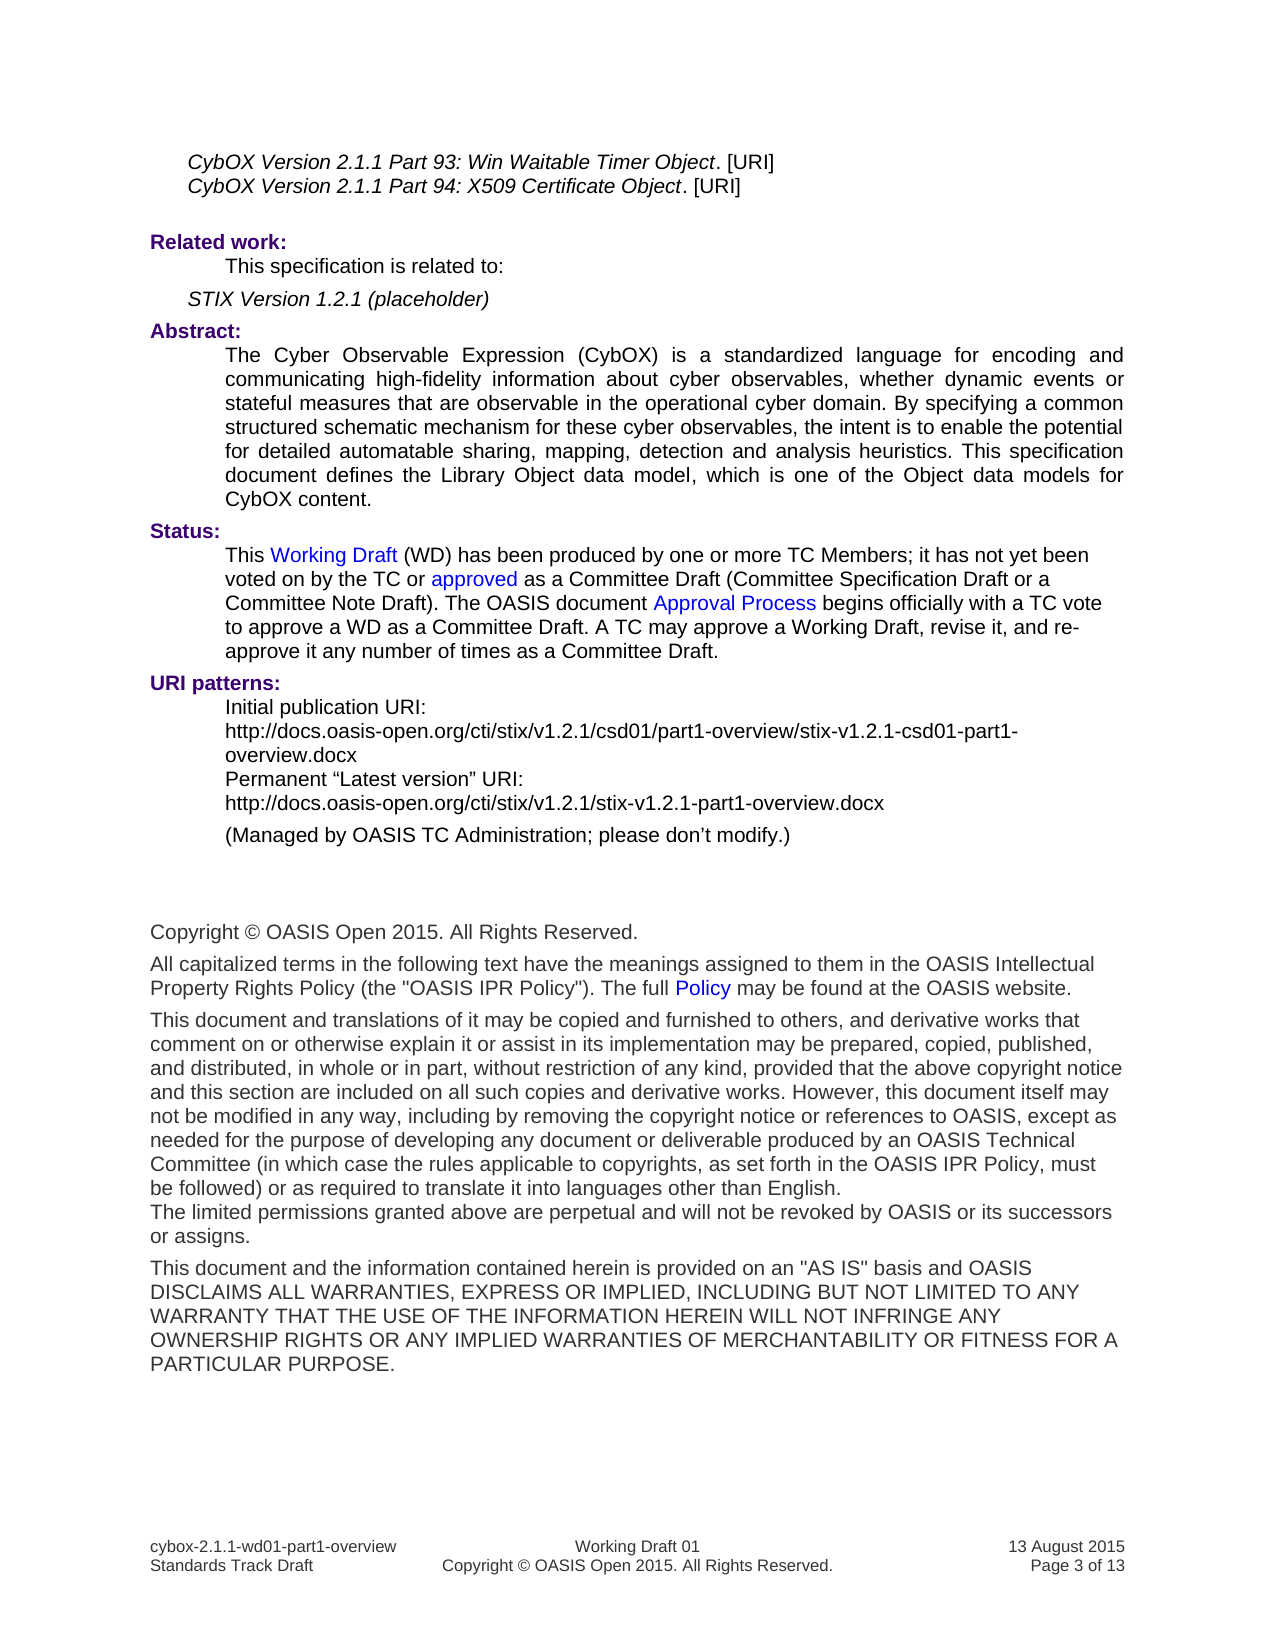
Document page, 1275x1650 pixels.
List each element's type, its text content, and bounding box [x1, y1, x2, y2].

text STIX Version 1.2.1 (placeholder) [187, 286, 1125, 310]
text All capitalized terms in the following text have the meanings assigned to them in the OASIS Intellectual Property Rights Policy (the "OASIS IPR Policy"). The full Policy may be found at the OASIS website. [150, 952, 1125, 1000]
text The Cyber Observable Expression (CybOX) is a standardized language for encoding and communicating high-fidelity information about cyber observables, whether dynamic events or stateful measures that are observable in the operational cyber domain. By specifying a common structured schematic mechanism for these cyber observables, the intent is to enable the potential for detailed automatable sharing, mapping, detection and analysis heuristics. This specification document defines the Library Object data model, which is one of the Object data models for CybOX content. [225, 343, 1125, 510]
text This document and translations of it may be copied and furnished to others, and derivative works that comment on or otherwise explain it or assist in its implementation may be prepared, copied, published, and distributed, in whole or in part, without restriction of any kind, provided that the above copyright notice and this section are included on all such copies and derivative works. However, this document itself may not be modified in any way, including by removing the copyright notice or references to OASIS, except as needed for the purpose of developing any document or deliverable produced by an OASIS Technical Committee (in which case the rules applicable to copyrights, as set forth in the OASIS IPR Policy, must be followed) or as required to translate it into languages other than English. [150, 1008, 1125, 1200]
title Permanent “Latest version” URI: http://docs.oasis-open.org/cti/stix/v1.2.1/stix-v1.2.1-part1-overview.docx [225, 767, 1125, 814]
title This specification is related to: [225, 254, 1125, 278]
text This document and the information contained herein is provided on an "AS IS" basis and OASIS DISCLAIMS ALL WARRANTIES, EXPRESS OR IMPLIED, INCLUDING BUT NOT LIMITED TO ANY WARRANTY THAT THE USE OF THE INFORMATION HEREIN WILL NOT INFRINGE ANY OWNERSHIP RIGHTS OR ANY IMPLIED WARRANTIES OF MERCHANTABILITY OR FITNESS FOR A PARTICULAR PURPOSE. [150, 1256, 1125, 1376]
title Related work: [150, 230, 1125, 254]
text The limited permissions granted above are perpetual and will not be revoked by OASIS or its successors or assigns. [150, 1200, 1125, 1248]
title Status: [150, 519, 1125, 543]
text CybOX Version 2.1.1 Part 93: Win Waitable Timer Object. [URI] [187, 150, 1125, 174]
text (Managed by OASIS TC Administration; please don’t modify.) [225, 823, 1125, 847]
title Initial publication URI: http://docs.oasis-open.org/cti/stix/v1.2.1/csd01/part1-overview/stix-v1.2.1-csd01-part1-overview.docx [225, 695, 1125, 767]
text Copyright © OASIS Open 2015. All Rights Reserved. [150, 920, 1125, 944]
text CybOX Version 2.1.1 Part 94: X509 Certificate Object. [URI] [187, 174, 1125, 198]
title Abstract: [150, 319, 1125, 343]
text This Working Draft (WD) has been produced by one or more TC Members; it has not yet been voted on by the TC or approved as a Committee Draft (Committee Specification Draft or a Committee Note Draft). The OASIS document Approval Process begins officially with a TC vote to approve a WD as a Committee Draft. A TC may approve a Working Draft, revise it, and re-approve it any number of times as a Committee Draft. [225, 543, 1125, 662]
title URI patterns: [150, 671, 1125, 695]
